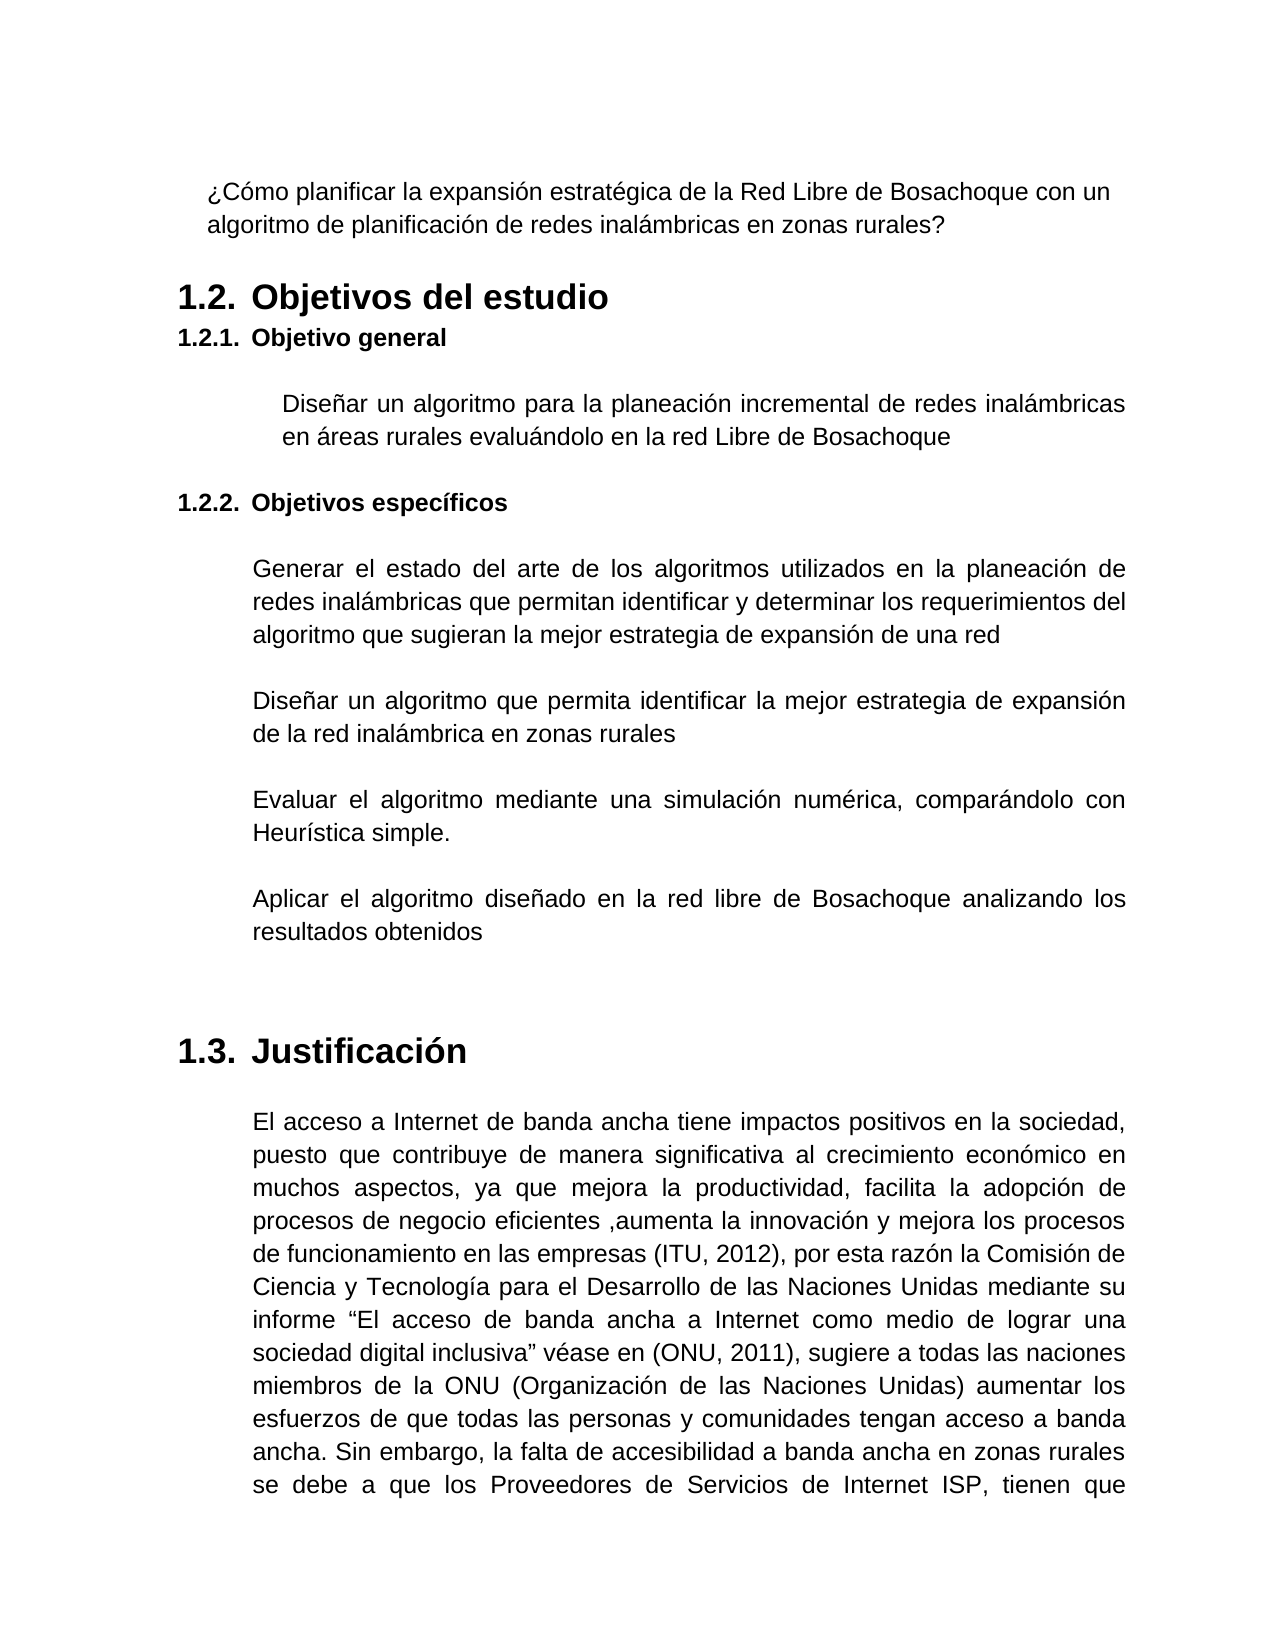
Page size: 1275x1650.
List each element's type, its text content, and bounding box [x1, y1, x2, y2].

list Generar el estado del arte de los algoritmos utilizados en la planeación de redes inalámbricas que permitan identificar y determinar los requerimientos del algoritmo que sugieran la mejor estrategia de expansión de una red [252, 554, 1127, 649]
list ¿Cómo planificar la expansión estratégica de la Red Libre de Bosachoque con un [207, 177, 1127, 206]
list Objetivo general [177, 323, 1127, 352]
list Justificación [177, 1030, 1127, 1071]
list algoritmo de planificación de redes inalámbricas en zonas rurales? [207, 210, 1127, 239]
list Evaluar el algoritmo mediante una simulación numérica, comparándolo con Heurística simple. [252, 785, 1127, 847]
list Objetivos específicos [177, 488, 1127, 517]
list Diseñar un algoritmo que permita identificar la mejor estrategia de expansión de la red inalámbrica en zonas rurales [252, 686, 1127, 748]
list Diseñar un algoritmo para la planeación incremental de redes inalámbricas en áreas rurales evaluándolo en la red Libre de Bosachoque [282, 389, 1127, 451]
list Objetivos del estudio [177, 276, 1127, 317]
list Aplicar el algoritmo diseñado en la red libre de Bosachoque analizando los resultados obtenidos [252, 884, 1127, 946]
